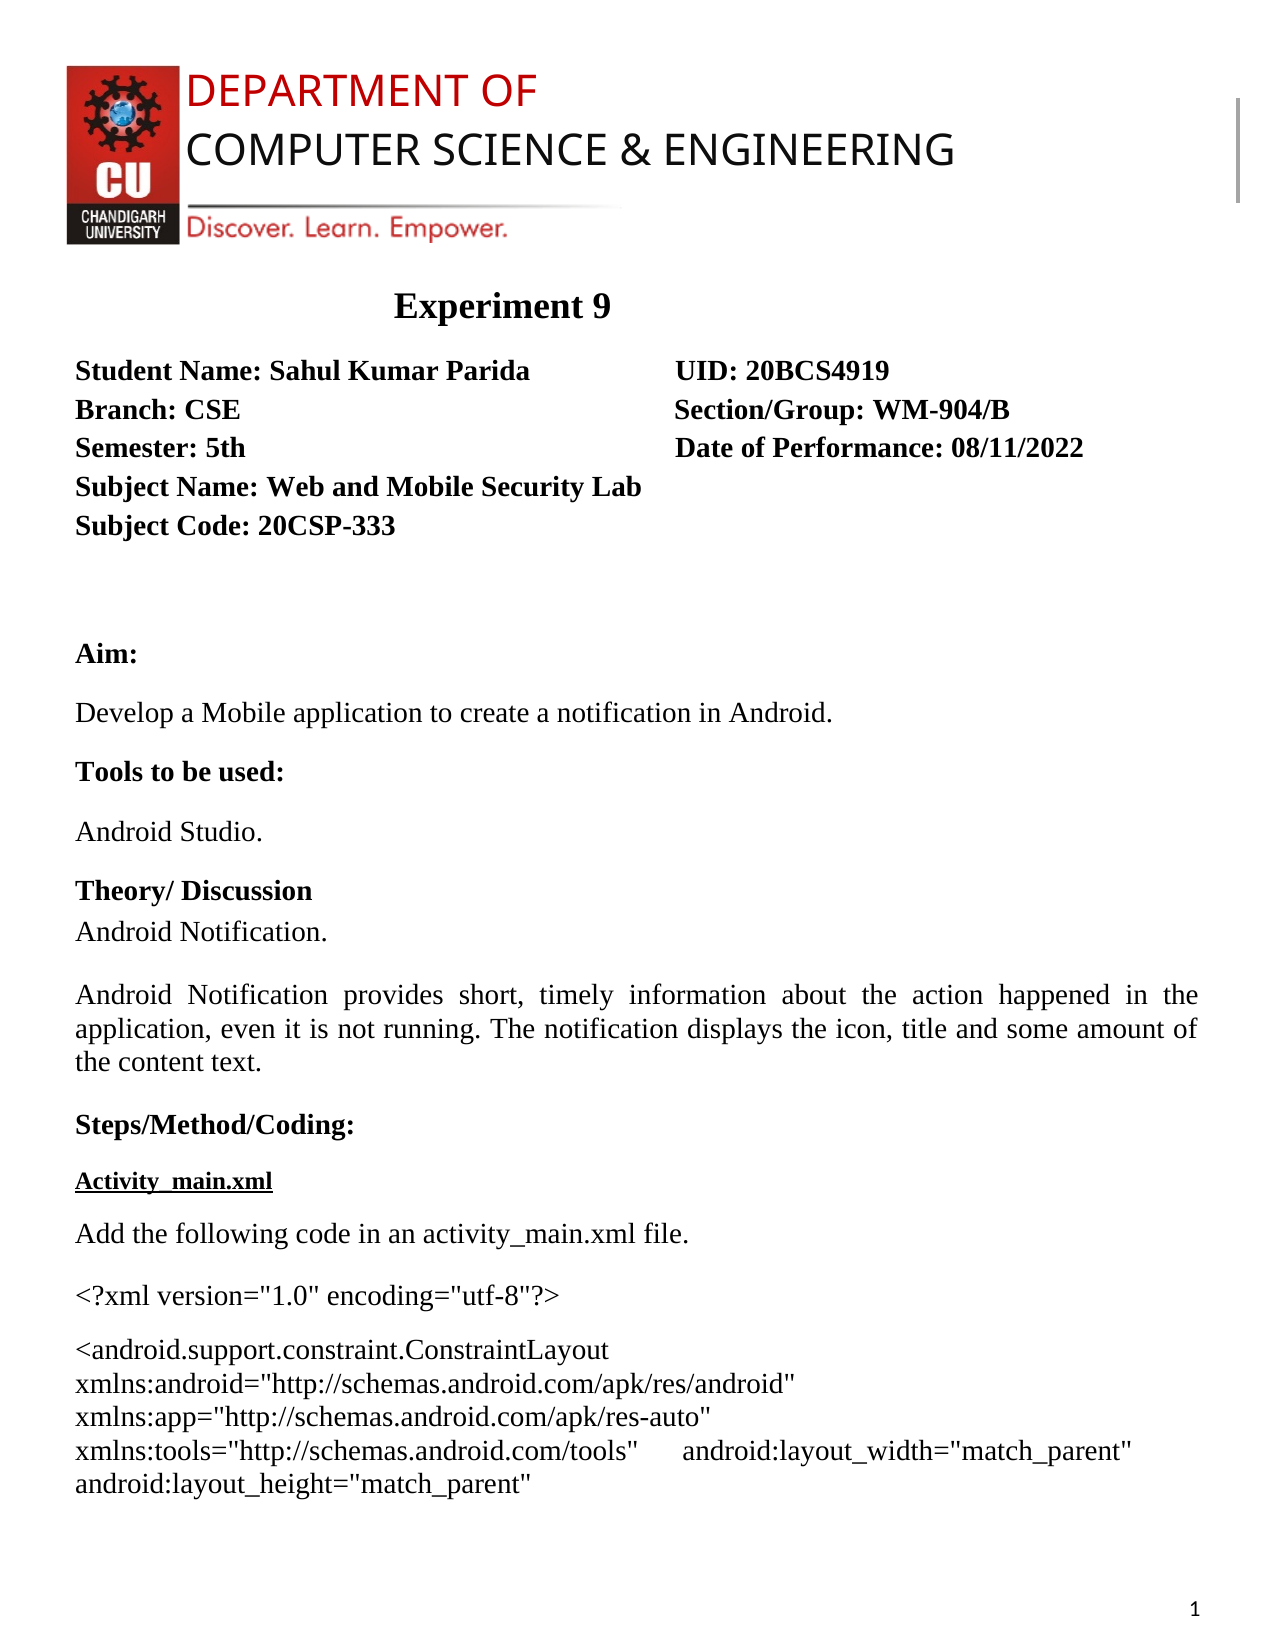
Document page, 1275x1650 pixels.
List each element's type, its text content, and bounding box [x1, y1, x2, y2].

text Experiment 9 [75, 283, 1200, 326]
text Activity_main.xml [74, 1166, 1200, 1195]
text Tools to be used: [75, 754, 1200, 788]
text <?xml version="1.0" encoding="utf-8"?> [75, 1278, 1200, 1311]
text Aim: [75, 636, 1200, 669]
text Student Name: Sahul Kumar Parida UID: 20BCS4919 [75, 353, 1200, 387]
text Develop a Mobile application to create a notification in Android. [75, 695, 1200, 729]
text <android.support.constraint.ConstraintLayout xmlns:android="http://schemas.android.com/apk/res/android" xmlns:app="http://schemas.android.com/apk/res-auto" xmlns:tools="http://schemas.android.com/tools" android:layout_width="match_parent" android:layout_height="match_parent" [75, 1332, 1166, 1500]
text Subject Code: 20CSP-333 [75, 508, 1200, 541]
text Steps/Method/Coding: [75, 1107, 1200, 1141]
text Add the following code in an activity_main.xml file. [74, 1216, 1200, 1249]
text Android Studio. [75, 814, 1200, 847]
subtitle Android Notification. [75, 914, 1200, 948]
text Android Notification provides short, timely information about the action happened in the application, even it is not running. The notification displays the icon, title and some amount of the content text. [75, 977, 1200, 1078]
text Branch: CSE Section/Group: WM-904/B [75, 392, 1200, 426]
text Subject Name: Web and Mobile Security Lab [75, 469, 1200, 503]
text Semester: 5th Date of Performance: 08/11/2022 [75, 431, 1200, 464]
subtitle Theory/ Discussion [75, 873, 1200, 907]
picture [66, 65, 663, 245]
